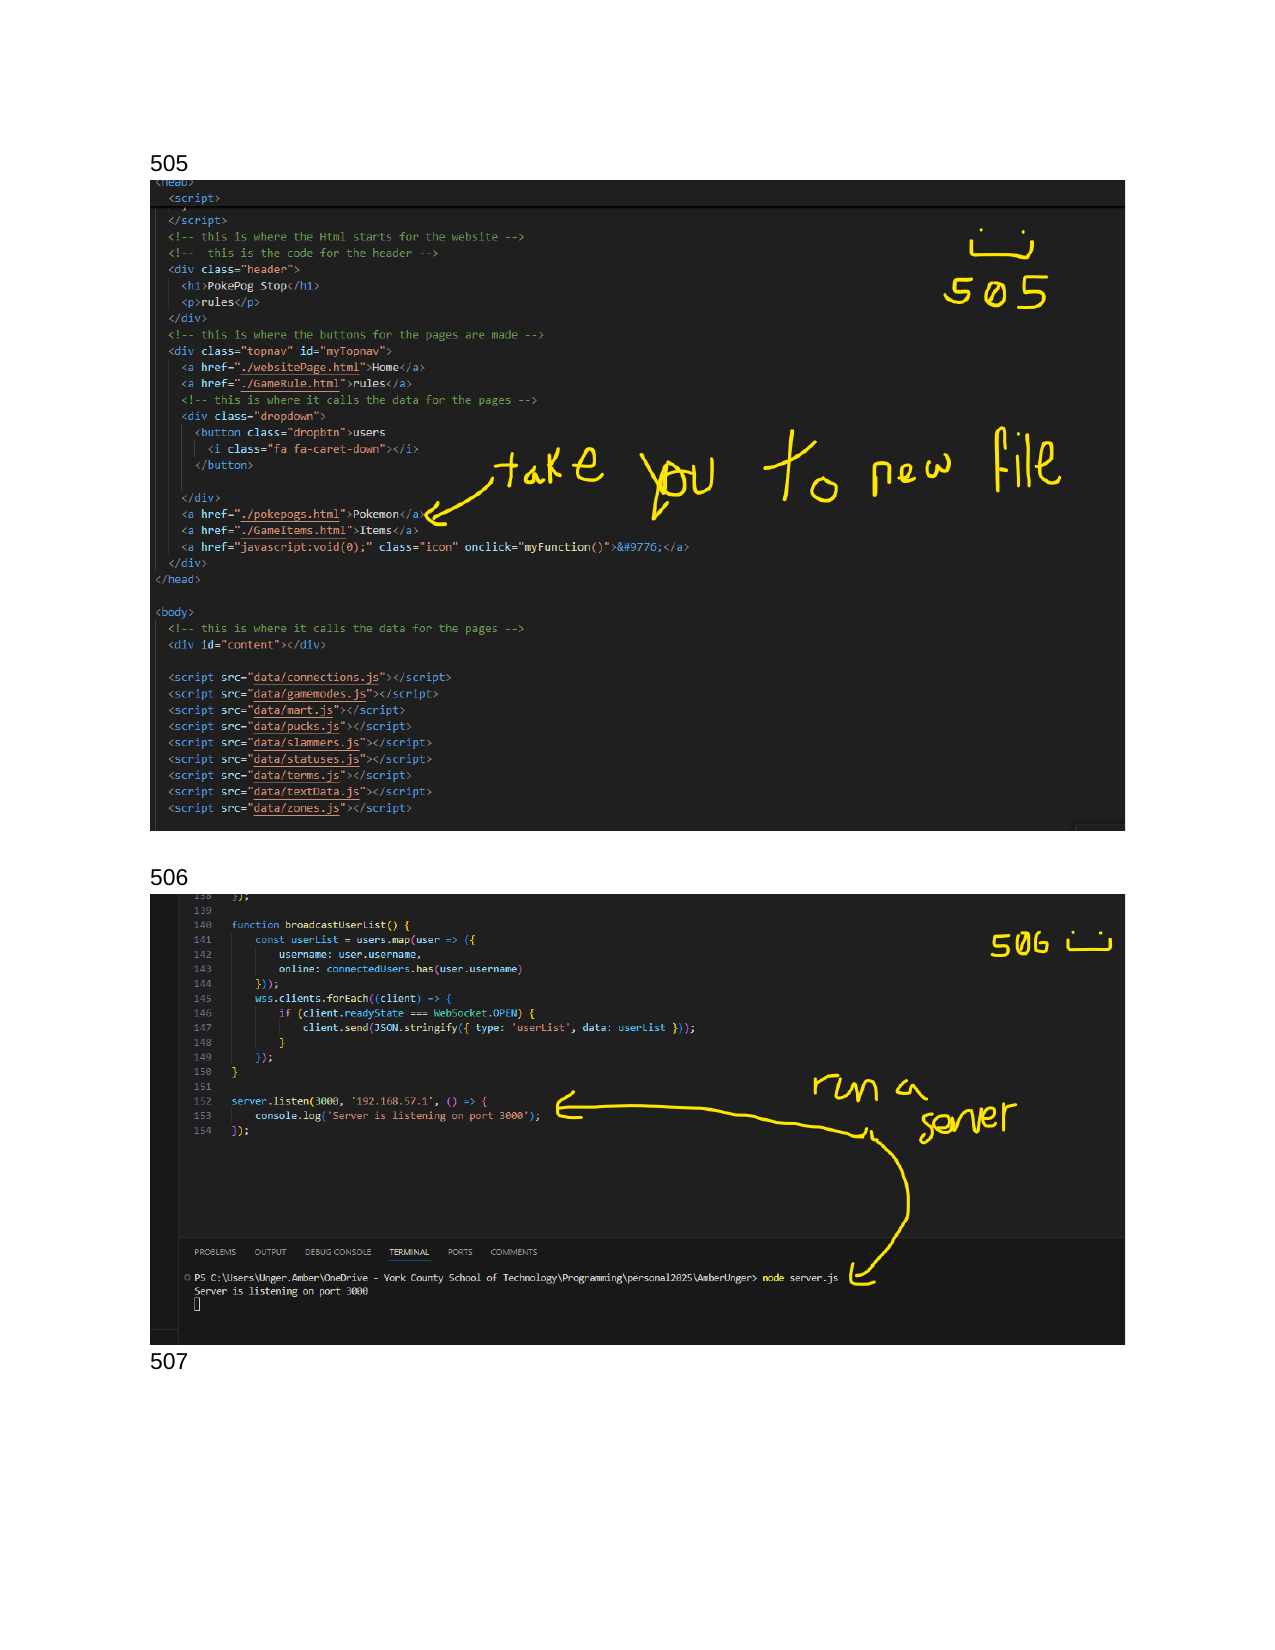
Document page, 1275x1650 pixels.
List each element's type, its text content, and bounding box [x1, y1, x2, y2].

text 505 [150, 150, 1125, 180]
picture [150, 894, 1125, 1345]
picture [150, 180, 1125, 831]
text 507 [150, 1348, 1125, 1375]
text 506 [150, 864, 1125, 891]
